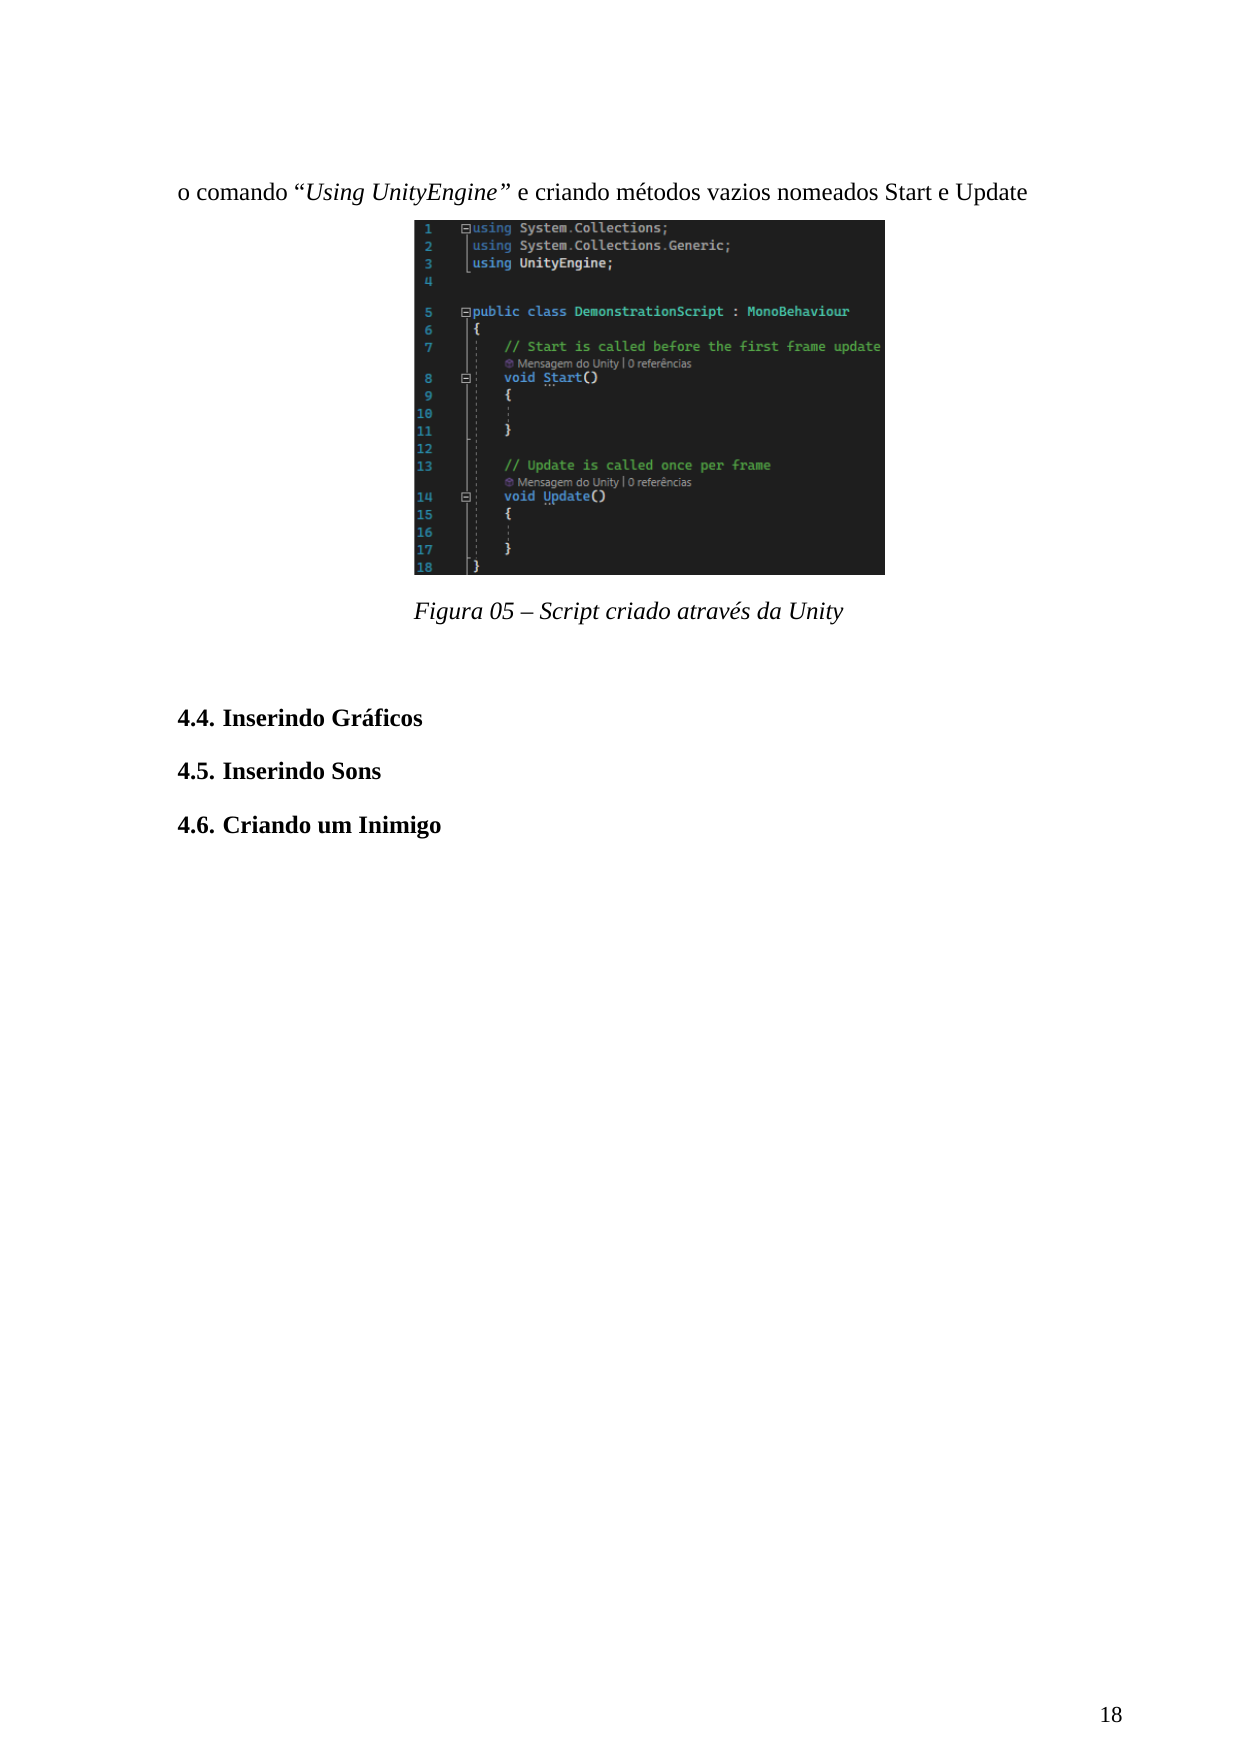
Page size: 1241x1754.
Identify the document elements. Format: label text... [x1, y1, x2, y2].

list Inserindo Sons [177, 756, 1122, 785]
picture [414, 220, 885, 575]
list Inserindo Gráficos [177, 703, 1122, 732]
list Criando um Inimigo [177, 810, 1122, 838]
